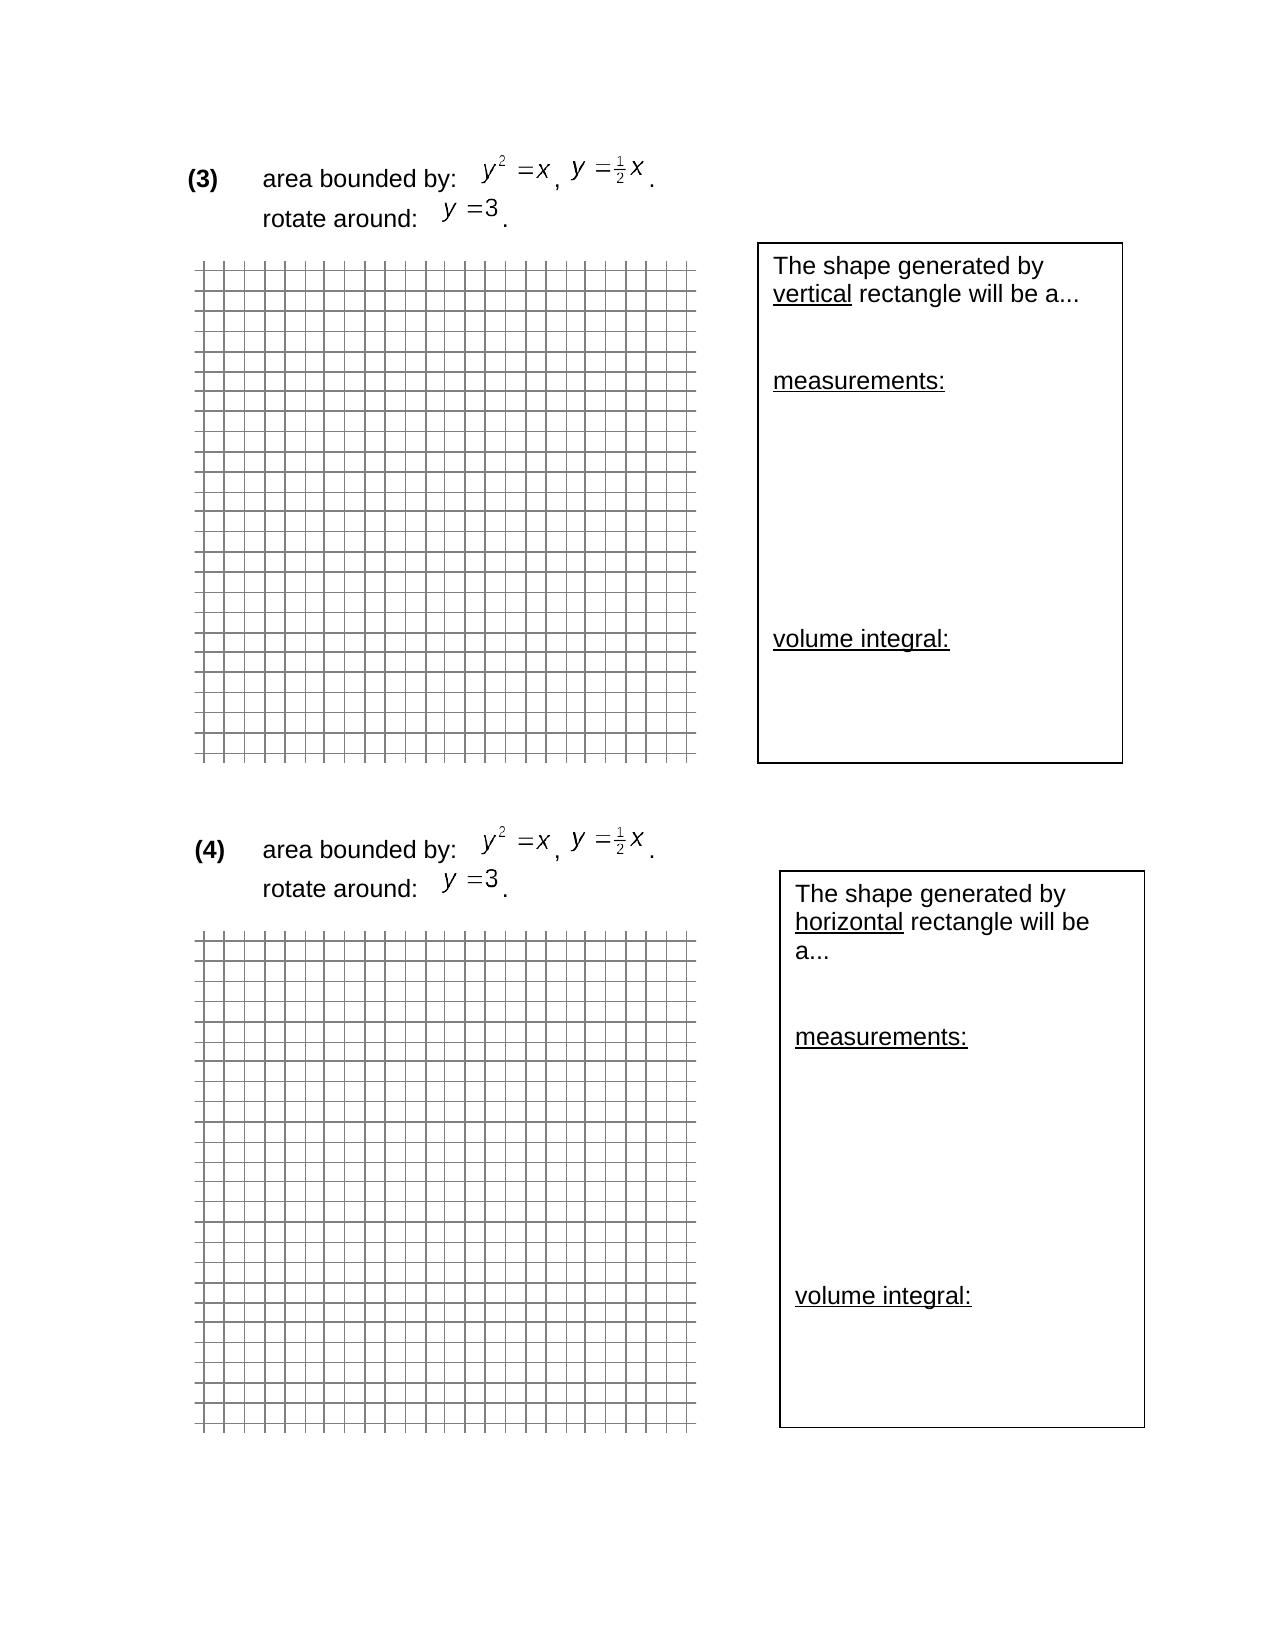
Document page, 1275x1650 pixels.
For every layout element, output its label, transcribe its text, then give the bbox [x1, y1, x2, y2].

text rotate around: . [187, 863, 1087, 903]
text (3) area bounded by: , . [187, 150, 1087, 193]
text rotate around: . [187, 193, 1087, 232]
text (4) area bounded by: , . [187, 820, 1087, 863]
